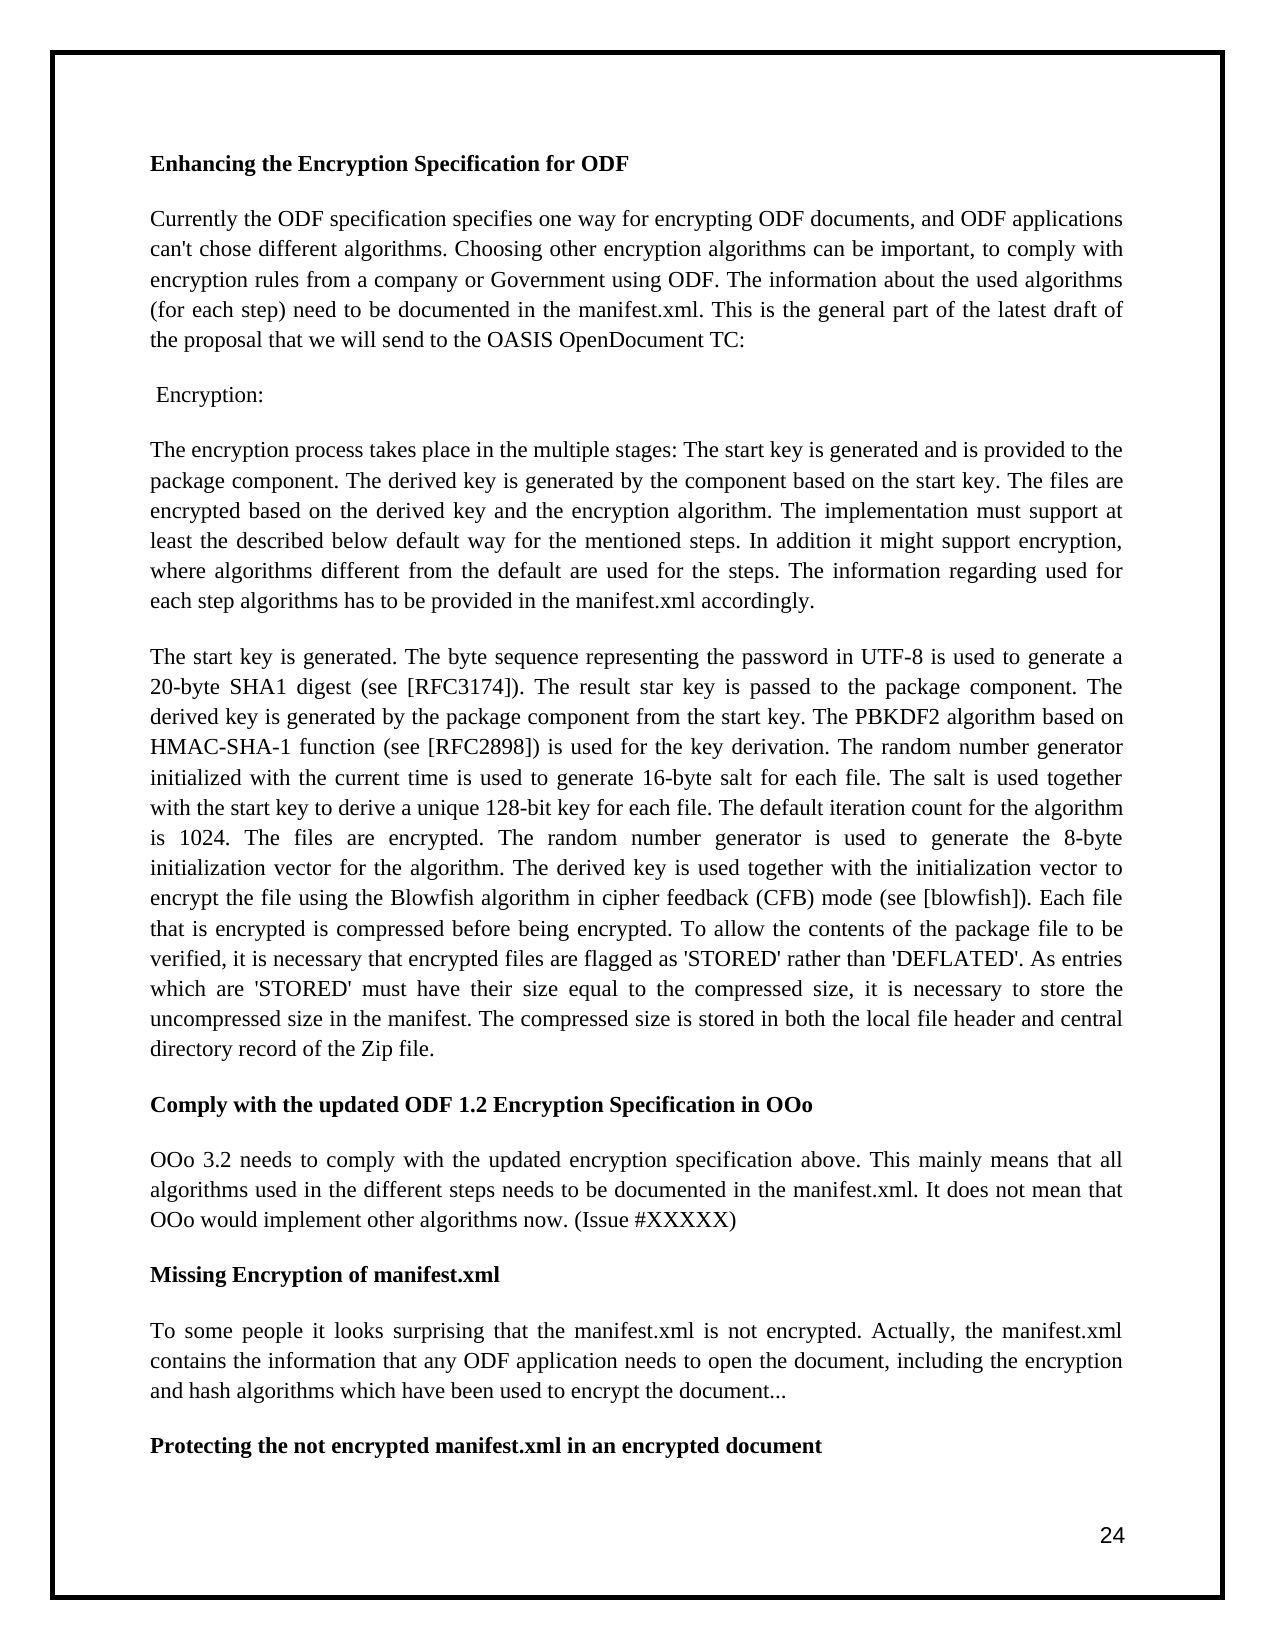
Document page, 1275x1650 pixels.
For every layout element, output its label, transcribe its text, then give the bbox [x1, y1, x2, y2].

text Protecting the not encrypted manifest.xml in an encrypted document [150, 1432, 1114, 1459]
text The encryption process takes place in the multiple stages: The start key is generated and is provided to the package component. The derived key is generated by the component based on the start key. The files are encrypted based on the derived key and the encryption algorithm. The implementation must support at least the described below default way for the mentioned steps. In addition it might support encryption, where algorithms different from the default are used for the steps. The information regarding used for each step algorithms has to be provided in the manifest.xml accordingly. [150, 436, 1125, 614]
text To some people it looks surprising that the manifest.xml is not encrypted. Actually, the manifest.xml contains the information that any ODF application needs to open the document, including the encryption and hash algorithms which have been used to encrypt the document... [150, 1317, 1125, 1403]
text OOo 3.2 needs to comply with the updated encryption specification above. This mainly means that all algorithms used in the different steps needs to be documented in the manifest.xml. It does not mean that OOo would implement other algorithms now. (Issue #XXXXX) [150, 1146, 1125, 1233]
text Comply with the updated ODF 1.2 Encryption Specification in OOo [150, 1091, 1125, 1117]
text Currently the ODF specification specifies one way for encrypting ODF documents, and ODF applications can't chose different algorithms. Choosing other encryption algorithms can be important, to comply with encryption rules from a company or Government using ODF. The information about the used algorithms (for each step) need to be documented in the manifest.xml. This is the general part of the latest draft of the proposal that we will send to the OASIS OpenDocument TC: [150, 205, 1125, 352]
text The start key is generated. The byte sequence representing the password in UTF-8 is used to generate a 20-byte SHA1 digest (see [RFC3174]). The result star key is passed to the package component. The derived key is generated by the package component from the start key. The PBKDF2 algorithm based on HMAC-SHA-1 function (see [RFC2898]) is used for the key derivation. The random number generator initialized with the current time is used to generate 16-byte salt for each file. The salt is used together with the start key to derive a unique 128-bit key for each file. The default iteration count for the algorithm is 1024. The files are encrypted. The random number generator is used to generate the 8-byte initialization vector for the algorithm. The derived key is used together with the initialization vector to encrypt the file using the Blowfish algorithm in cipher feedback (CFB) mode (see [blowfish]). Each file that is encrypted is compressed before being encrypted. To allow the contents of the package file to be verified, it is necessary that encrypted files are flagged as 'STORED' rather than 'DEFLATED'. As entries which are 'STORED' must have their size equal to the compressed size, it is necessary to store the uncompressed size in the manifest. The compressed size is stored in both the local file header and central directory record of the Zip file. [150, 643, 1125, 1062]
text Enhancing the Encryption Specification for ODF [150, 150, 1125, 176]
text Missing Encryption of manifest.xml [150, 1261, 1114, 1288]
text Encryption: [150, 381, 1125, 408]
